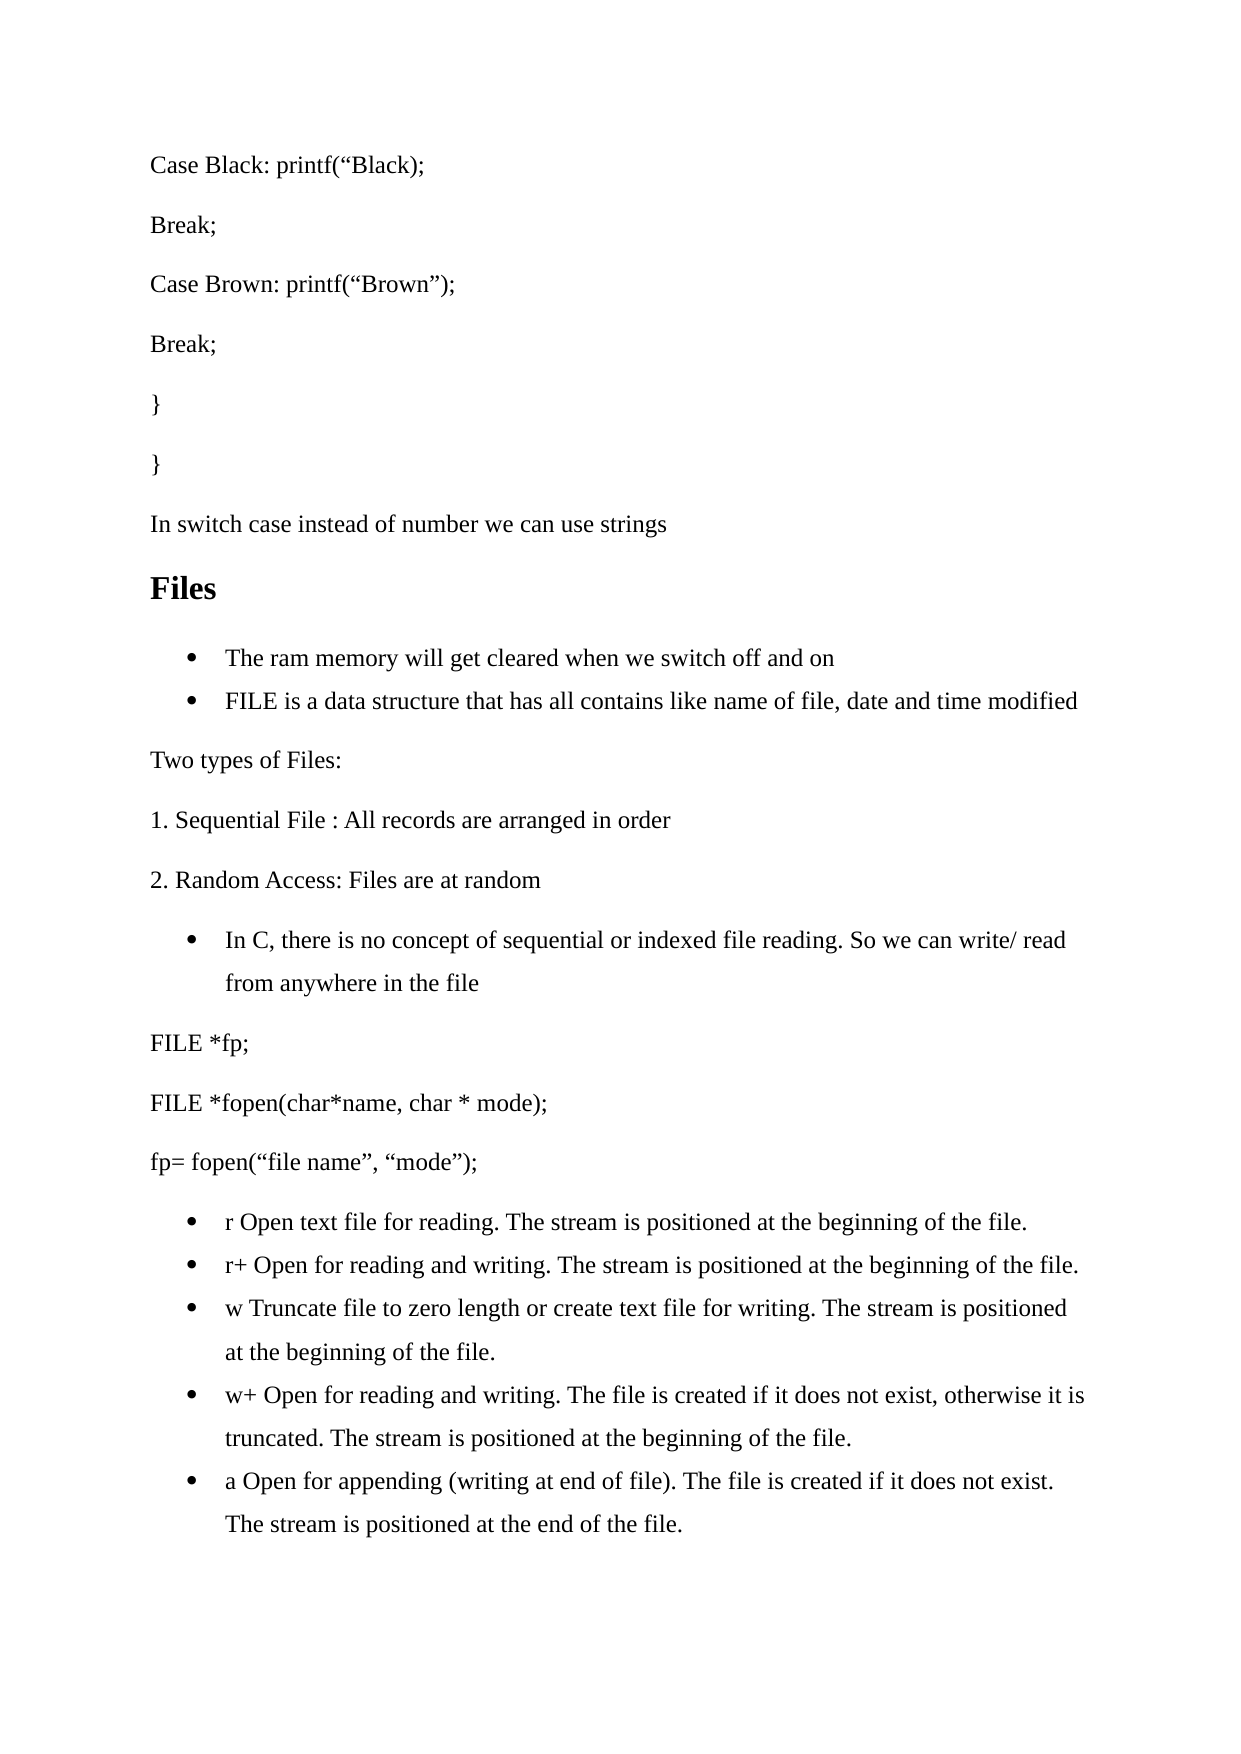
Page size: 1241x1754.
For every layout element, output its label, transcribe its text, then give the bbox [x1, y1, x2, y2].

text Two types of Files: [150, 746, 1090, 774]
list r Open text file for reading. The stream is positioned at the beginning of the file. [187, 1207, 1090, 1236]
text 2. Random Access: Files are at random [150, 865, 1090, 894]
text } [150, 449, 1090, 478]
text Case Brown: printf(“Brown”); [150, 269, 1090, 298]
text Files [150, 568, 1090, 607]
text } [150, 389, 1090, 418]
text 1. Sequential File : All records are arranged in order [150, 805, 1090, 834]
list a Open for appending (writing at end of file). The file is created if it does not exist. The stream is positioned at the end of the file. [187, 1466, 1090, 1538]
text Break; [150, 329, 1090, 358]
list r+ Open for reading and writing. The stream is positioned at the beginning of the file. [187, 1250, 1090, 1279]
list The ram memory will get cleared when we switch off and on [187, 643, 1090, 671]
list FILE is a data structure that has all contains like name of file, date and time modified [187, 686, 1090, 714]
text fp= fopen(“file name”, “mode”); [150, 1147, 1090, 1176]
list w Truncate file to zero length or create text file for writing. The stream is positioned at the beginning of the file. [187, 1293, 1090, 1365]
text Break; [150, 210, 1090, 238]
list w+ Open for reading and writing. The file is created if it does not exist, otherwise it is truncated. The stream is positioned at the beginning of the file. [187, 1380, 1090, 1452]
text FILE *fopen(char*name, char * mode); [150, 1088, 1090, 1116]
text FILE *fp; [150, 1028, 1090, 1057]
text Case Black: printf(“Black); [150, 150, 1090, 179]
list In C, there is no concept of sequential or indexed file reading. So we can write/ read from anywhere in the file [187, 925, 1090, 997]
text In switch case instead of number we can use strings [150, 509, 1090, 537]
